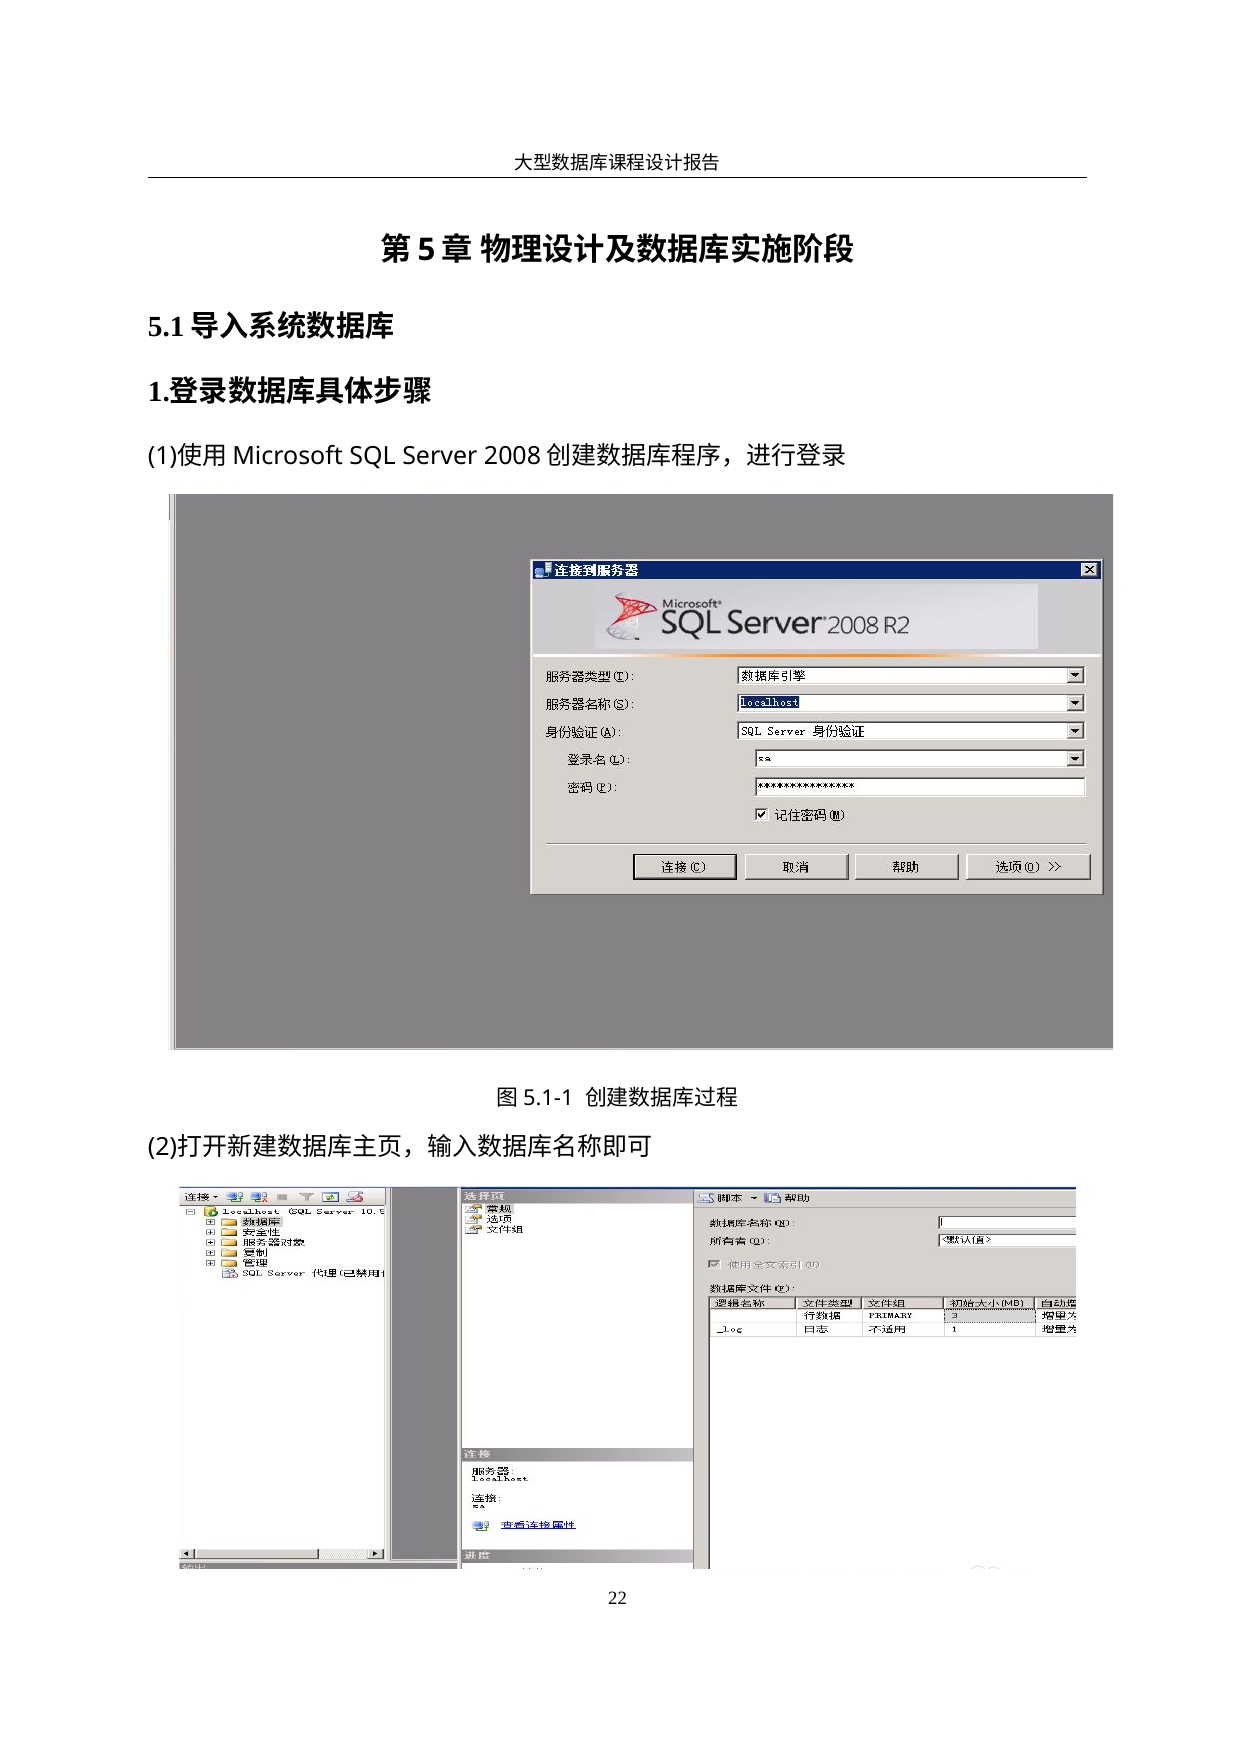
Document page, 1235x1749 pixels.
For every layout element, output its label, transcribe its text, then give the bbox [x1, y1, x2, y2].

text 第5章 物理设计及数据库实施阶段 [148, 214, 1087, 279]
text (2)打开新建数据库主页，输入数据库名称即可 [148, 1112, 1087, 1177]
picture [179, 1186, 1076, 1569]
list 图5.1-1 创建数据库过程 [148, 1080, 1087, 1112]
subtitle 5.1导入系统数据库 [148, 291, 1087, 356]
text 1.登录数据库具体步骤 [148, 356, 1087, 421]
picture [168, 494, 1114, 1050]
text (1)使用Microsoft SQL Server 2008创建数据库程序，进行登录 [148, 421, 1087, 486]
